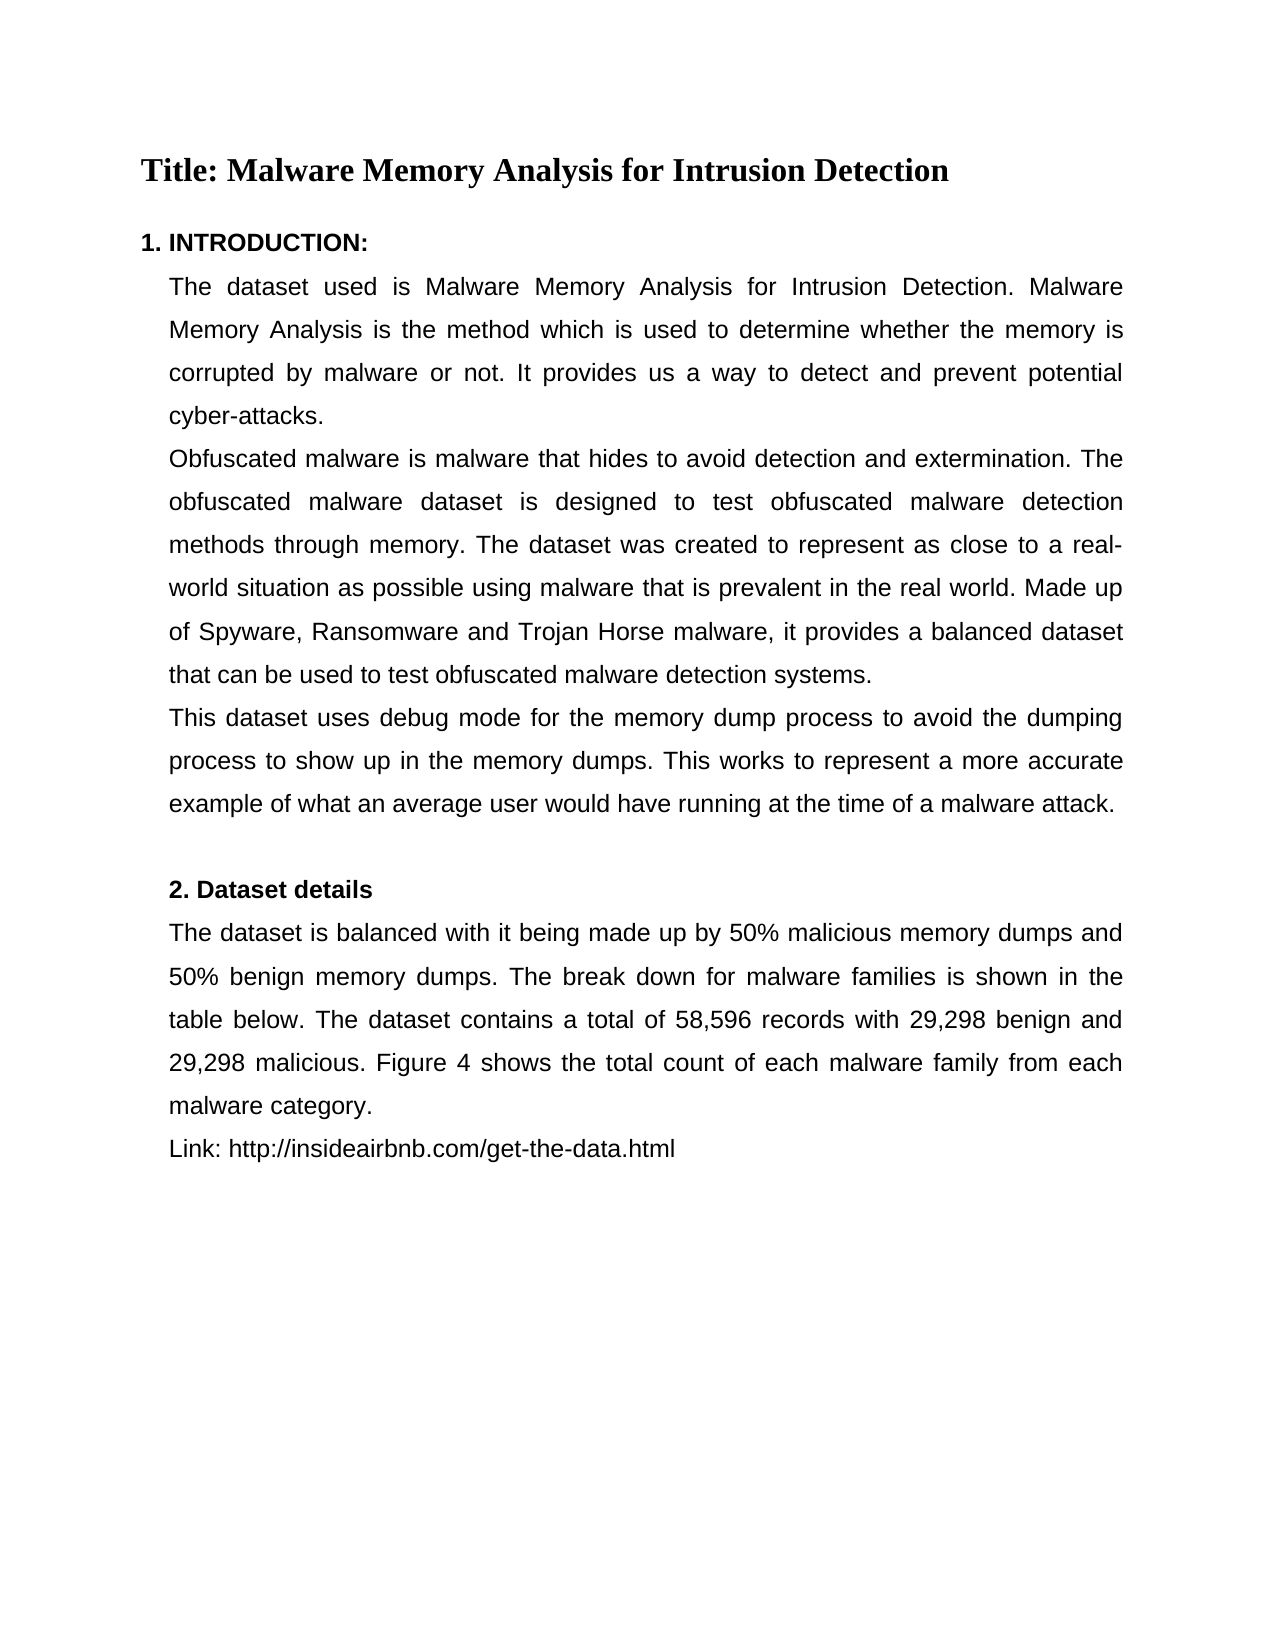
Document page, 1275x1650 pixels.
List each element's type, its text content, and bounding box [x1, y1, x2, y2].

list The dataset used is Malware Memory Analysis for Intrusion Detection. Malware Memory Analysis is the method which is used to determine whether the memory is corrupted by malware or not. It provides us a way to detect and prevent potential cyber-attacks. [169, 271, 1125, 429]
list INTRODUCTION: [141, 228, 1125, 257]
list The dataset is balanced with it being made up by 50% malicious memory dumps and 50% benign memory dumps. The break down for malware families is shown in the table below. The dataset contains a total of 58,596 records with 29,298 benign and 29,298 malicious. Figure 4 shows the total count of each malware family from each malware category. [169, 918, 1125, 1119]
list Obfuscated malware is malware that hides to avoid detection and extermination. The obfuscated malware dataset is designed to test obfuscated malware detection methods through memory. The dataset was created to represent as close to a real-world situation as possible using malware that is prevalent in the real world. Made up of Spyware, Ransomware and Trojan Horse malware, it provides a balanced dataset that can be used to test obfuscated malware detection systems. [169, 444, 1125, 688]
list Link: http://insideairbnb.com/get-the-data.html [169, 1134, 1125, 1163]
list This dataset uses debug mode for the memory dump process to avoid the dumping process to show up in the memory dumps. This works to represent a more accurate example of what an average user would have running at the time of a malware attack. [169, 703, 1125, 818]
text Title: Malware Memory Analysis for Intrusion Detection [141, 150, 1125, 188]
list 2. Dataset details [169, 875, 1125, 904]
